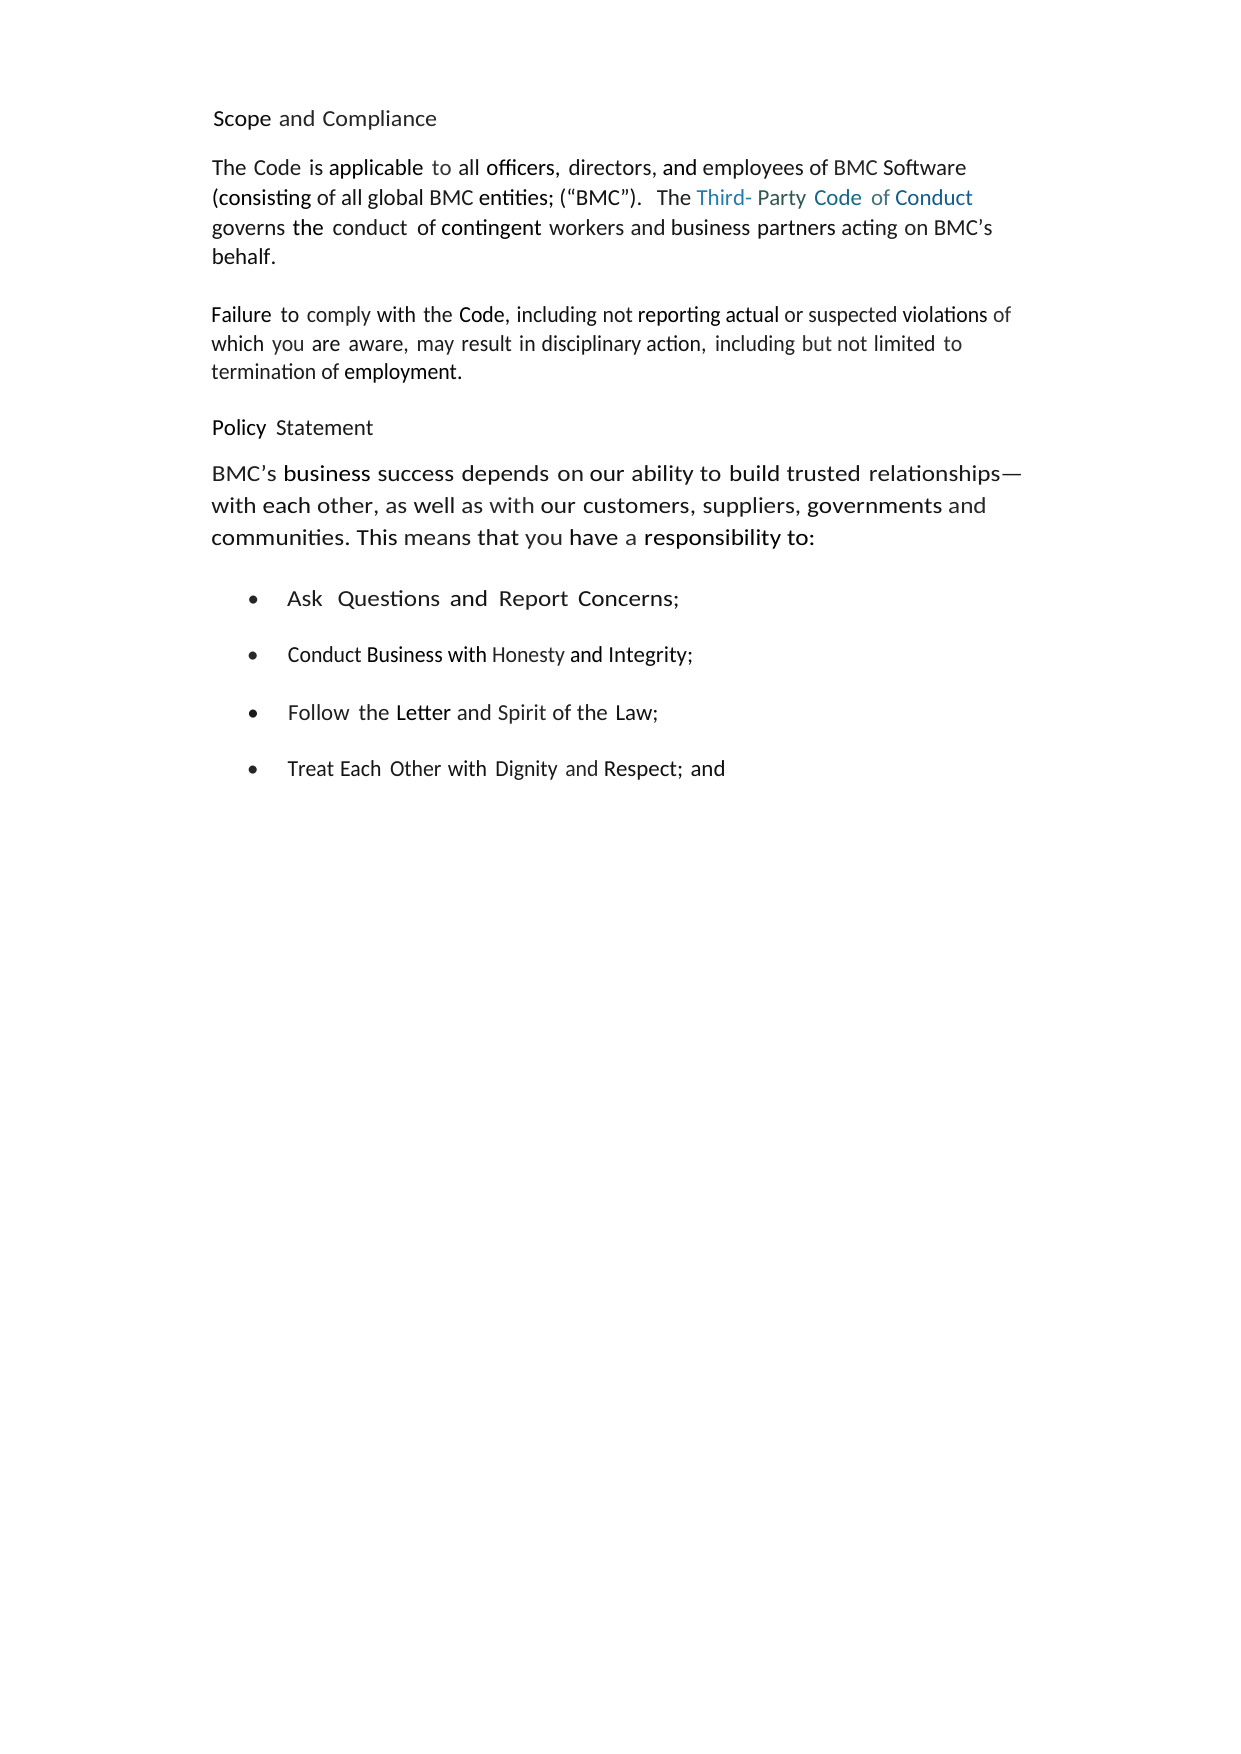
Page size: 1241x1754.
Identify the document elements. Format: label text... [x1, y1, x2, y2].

list Conduct Business with Honesty and Integrity; [247, 641, 912, 669]
list Ask Questions and Report Concerns; [247, 584, 1153, 612]
text Failure to comply with the Code, including not reporting actual or suspected violations of which you are aware, may result in disciplinary action, including but not limited to termination of employment. [211, 300, 1023, 385]
text The Code is applicable to all officers, directors, and employees of BMC Software (consisting of all global BMC entities; (“BMC”). The Third- Party Code of Conduct governs the conduct of contingent workers and business partners acting on BMC’s behalf. [212, 153, 1021, 270]
list Follow the Letter and Spirit of the Law; [247, 698, 1153, 726]
text Policy Statement [212, 413, 1153, 442]
text Scope and Compliance [213, 77, 1153, 138]
text BMC’s business success depends on our ability to build trusted relationships—with each other, as well as with our customers, suppliers, governments and communities. This means that you have a responsibility to: [211, 459, 1025, 551]
list Treat Each Other with Dignity and Respect; and [247, 754, 874, 782]
